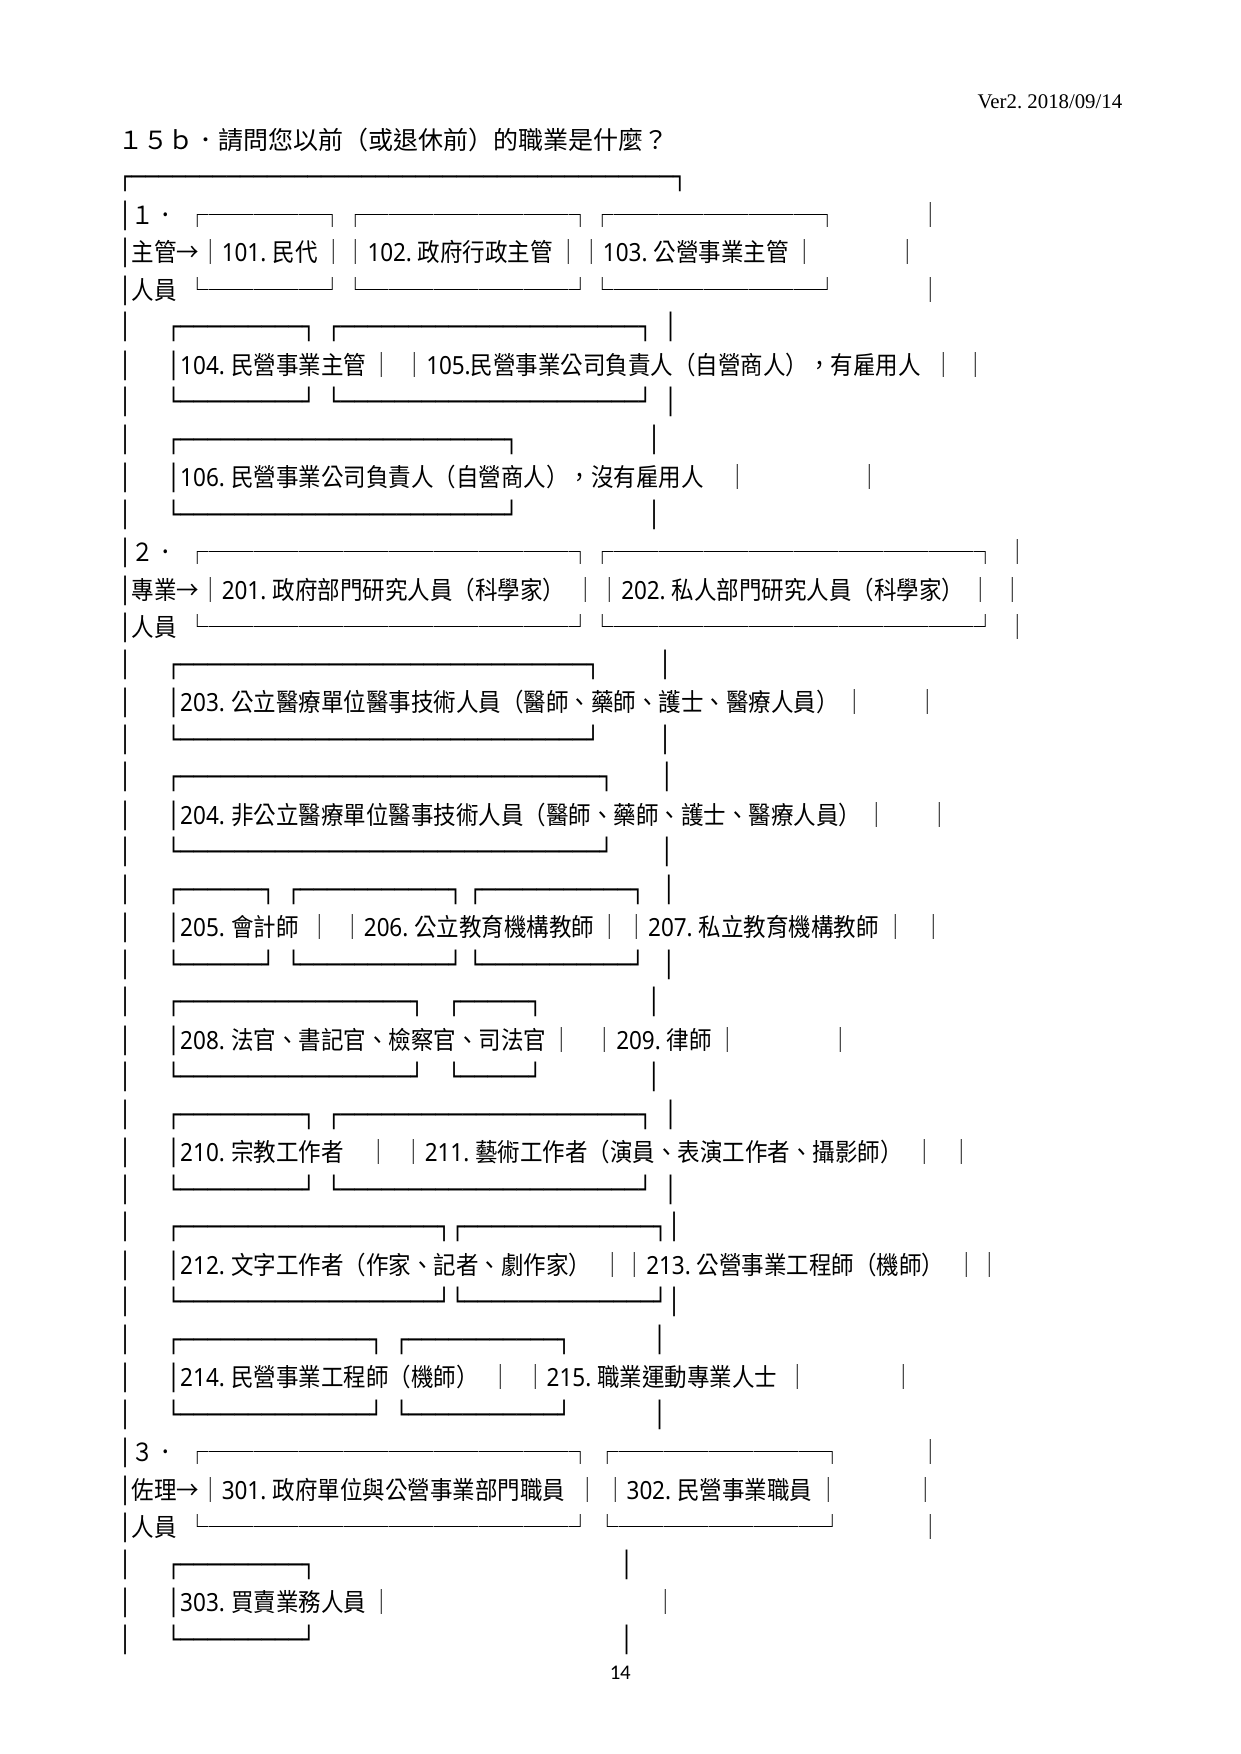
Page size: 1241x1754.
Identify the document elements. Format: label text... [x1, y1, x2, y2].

text │主管→│101. 民代 ││102. 政府行政主管 ││103. 公營事業主管 │ │ [118, 232, 1122, 270]
text │ ┌──────┐ ┌───────────┐ ┌───────────┐ │ [118, 870, 1122, 907]
text │人員 └─────┘└─────────┘└─────────┘ │ [118, 270, 1122, 307]
text │ └─────────────────┘ └─────┘ │ [118, 1057, 1122, 1095]
text │ ┌────────────────────────┐ │ [118, 420, 1122, 457]
text │ └─────────┘ │ [118, 1620, 1122, 1657]
text │ └──────┘ └───────────┘ └───────────┘ │ [118, 945, 1122, 982]
text │ ┌─────────────────┐ ┌─────┐ │ [118, 982, 1122, 1020]
text │ ┌───────────────────┐┌──────────────┐│ [118, 1207, 1122, 1245]
text │ │106. 民營事業公司負責人（自營商人），沒有雇用人 │ │ [118, 457, 1122, 495]
text │ │303. 買賣業務人員 │ │ [118, 1582, 1122, 1620]
text │專業→│201. 政府部門研究人員（科學家） │ │202. 私人部門研究人員（科學家） │ │ [118, 570, 1122, 607]
text │ └──────────────────────────────┘ │ [118, 720, 1122, 757]
text │人員 └────────────────┘└────────────────┘ │ [118, 607, 1122, 645]
text │ └──────────────┘ └───────────┘ │ [118, 1395, 1122, 1432]
text │３． ┌────────────────┐ ┌─────────┐ │ [118, 1432, 1122, 1470]
text │ │203. 公立醫療單位醫事技術人員（醫師、藥師、護士、醫療人員） │ │ [118, 682, 1122, 720]
text │ └─────────┘ └──────────────────────┘ │ [118, 382, 1122, 420]
text │ └───────────────────┘└──────────────┘│ [118, 1282, 1122, 1320]
text １５ｂ．請問您以前（或退休前）的職業是什麼？ [118, 120, 1122, 157]
text │ ┌───────────────────────────────┐ │ [118, 757, 1122, 795]
text │ ┌─────────┐ ┌──────────────────────┐ │ [118, 1095, 1122, 1132]
text │ │104. 民營事業主管 │ │105.民營事業公司負責人（自營商人），有雇用人 │ │ [118, 345, 1122, 382]
text │ ┌──────────────┐ ┌───────────┐ │ [118, 1320, 1122, 1357]
text │ ┌─────────┐ │ [118, 1545, 1122, 1582]
text │ │205. 會計師 │ │206. 公立教育機構教師 │ │207. 私立教育機構教師 │ │ [118, 907, 1122, 945]
text │ └───────────────────────────────┘ │ [118, 832, 1122, 870]
text │２． ┌────────────────┐┌────────────────┐ │ [118, 532, 1122, 570]
text │ └────────────────────────┘ │ [118, 495, 1122, 532]
text │佐理→│301. 政府單位與公營事業部門職員 │ │302. 民營事業職員 │ │ [118, 1470, 1122, 1507]
text ┌────────────────────────────────────────┐ [118, 157, 1122, 195]
text │ ┌──────────────────────────────┐ │ [118, 645, 1122, 682]
text │ │210. 宗教工作者 │ │211. 藝術工作者（演員、表演工作者、攝影師） │ │ [118, 1132, 1122, 1170]
text │ │214. 民營事業工程師（機師） │ │215. 職業運動專業人士 │ │ [118, 1357, 1122, 1395]
text │ └─────────┘ └──────────────────────┘ │ [118, 1170, 1122, 1207]
text │ │208. 法官、書記官、檢察官、司法官 │ │209. 律師 │ │ [118, 1020, 1122, 1057]
text │１． ┌─────┐┌─────────┐┌─────────┐ │ [118, 195, 1122, 232]
text │人員 └────────────────┘ └─────────┘ │ [118, 1507, 1122, 1545]
text │ │204. 非公立醫療單位醫事技術人員（醫師、藥師、護士、醫療人員） │ │ [118, 795, 1122, 832]
text │ ┌─────────┐ ┌──────────────────────┐ │ [118, 307, 1122, 345]
text │ │212. 文字工作者（作家、記者、劇作家） ││213. 公營事業工程師（機師） ││ [118, 1245, 1122, 1282]
